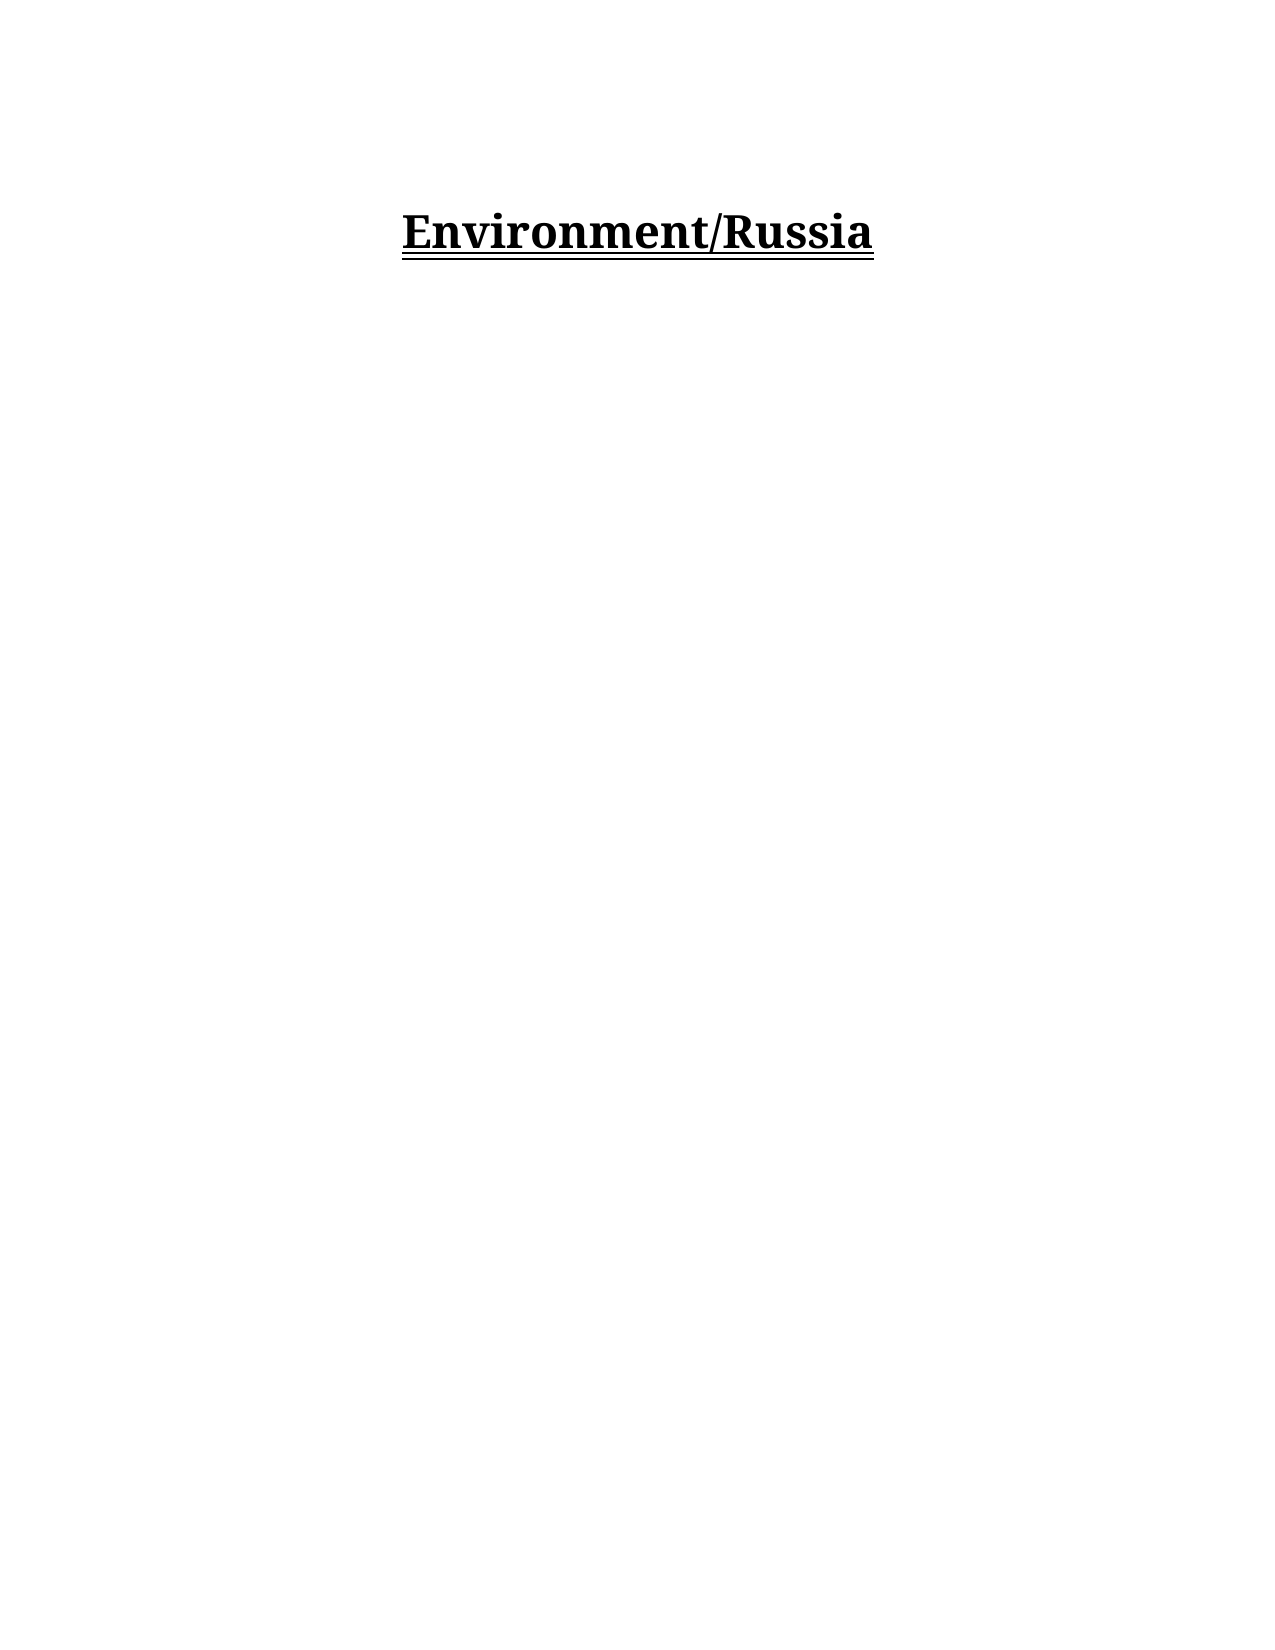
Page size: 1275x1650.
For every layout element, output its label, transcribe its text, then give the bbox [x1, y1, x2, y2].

subtitle Environment/Russia [150, 200, 1125, 262]
